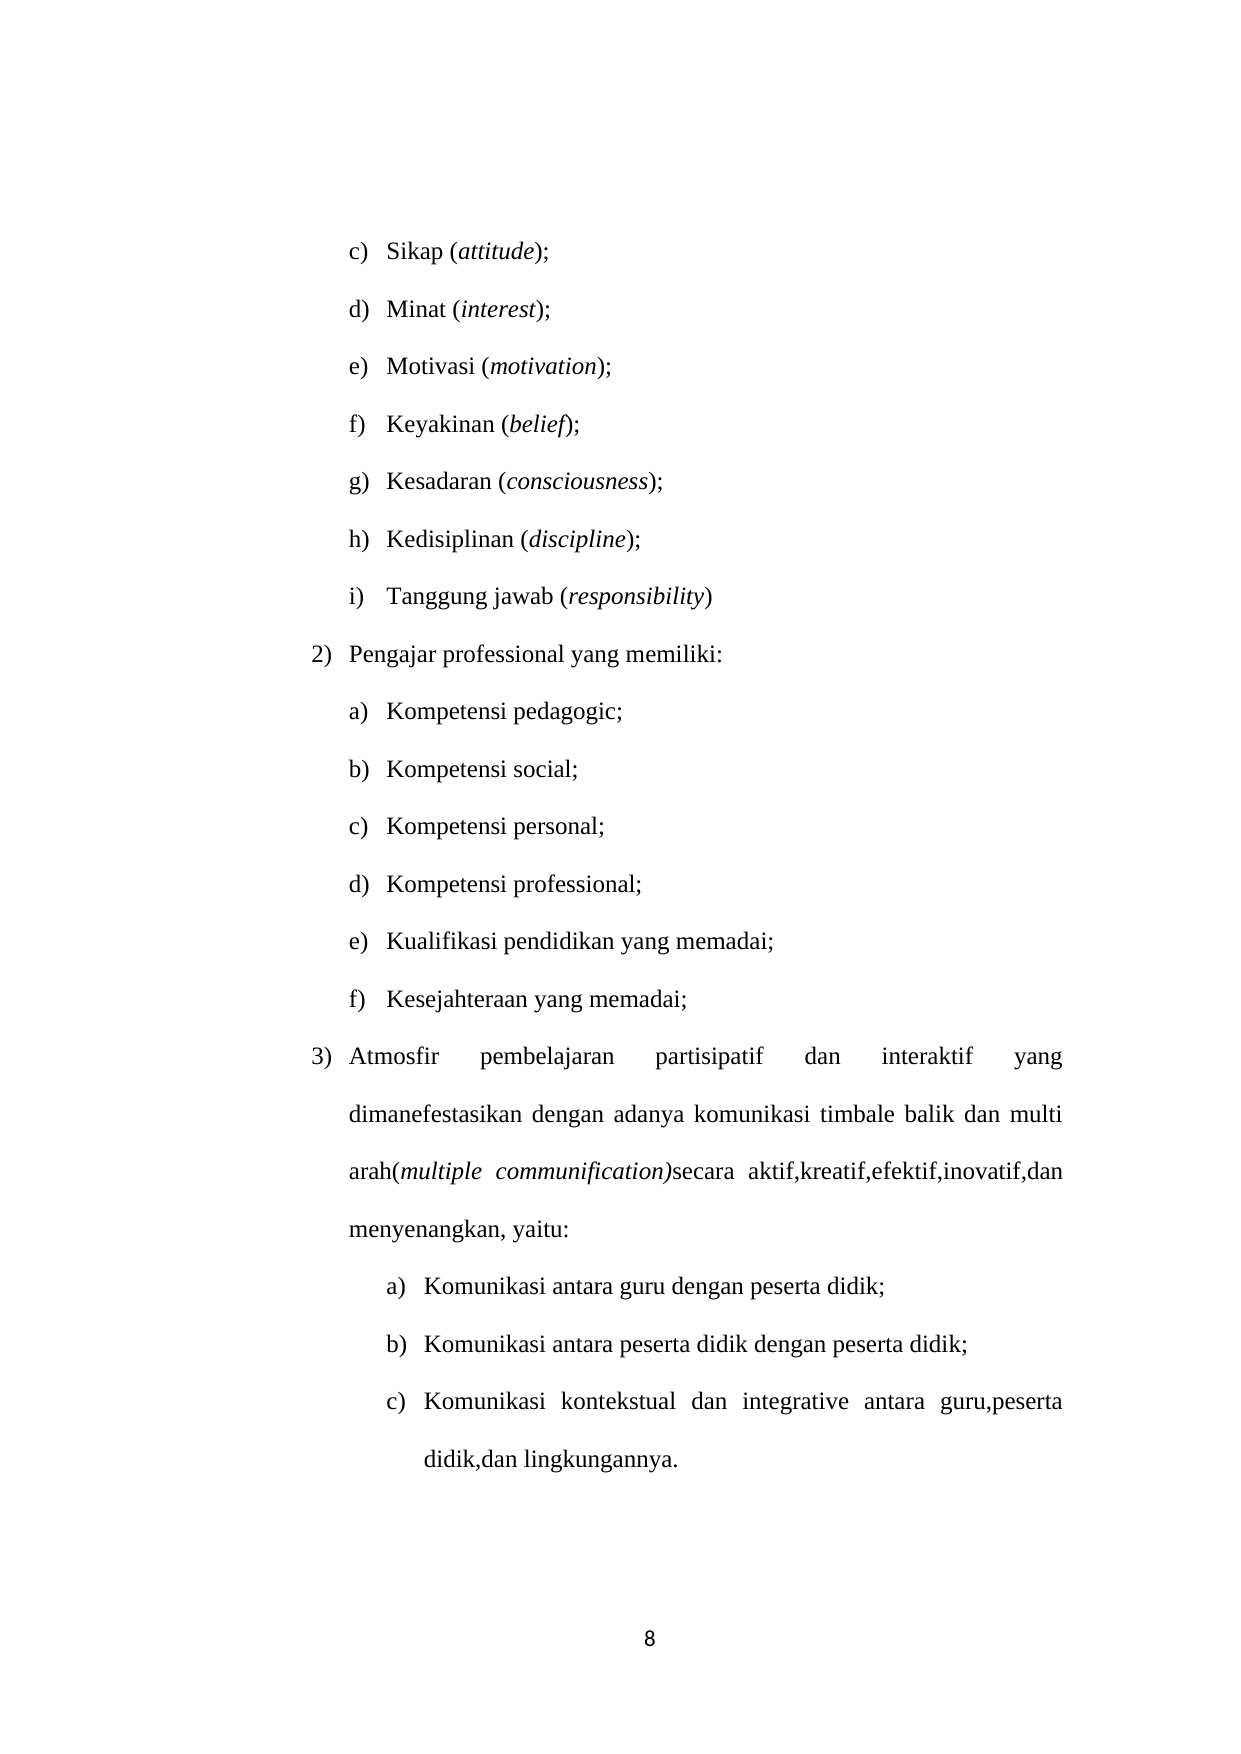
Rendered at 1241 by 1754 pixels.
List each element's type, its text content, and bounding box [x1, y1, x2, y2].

list Kompetensi pedagogic; [349, 696, 1063, 725]
list Tanggung jawab (responsibility) [349, 581, 1063, 610]
list Kesadaran (consciousness); [349, 466, 1063, 495]
list Komunikasi kontekstual dan integrative antara guru,peserta didik,dan lingkungannya. [386, 1386, 1063, 1472]
list Pengajar professional yang memiliki: [311, 639, 1063, 667]
list Sikap (attitude); [349, 236, 1063, 265]
list Komunikasi antara peserta didik dengan peserta didik; [386, 1329, 1063, 1357]
list Kedisiplinan (discipline); [349, 524, 1063, 552]
list Motivasi (motivation); [349, 351, 1063, 380]
list Komunikasi antara guru dengan peserta didik; [386, 1271, 1063, 1300]
list Minat (interest); [349, 294, 1063, 322]
list Kompetensi social; [349, 754, 1063, 782]
list Keyakinan (belief); [349, 409, 1063, 437]
list Kualifikasi pendidikan yang memadai; [349, 926, 1063, 955]
list Kesejahteraan yang memadai; [349, 984, 1063, 1012]
list Kompetensi personal; [349, 811, 1063, 840]
list Atmosfir pembelajaran partisipatif dan interaktif yang dimanefestasikan dengan adanya komunikasi timbale balik dan multi arah(multiple communification)secara aktif,kreatif,efektif,inovatif,dan menyenangkan, yaitu: [311, 1041, 1063, 1242]
list Kompetensi professional; [349, 869, 1063, 897]
